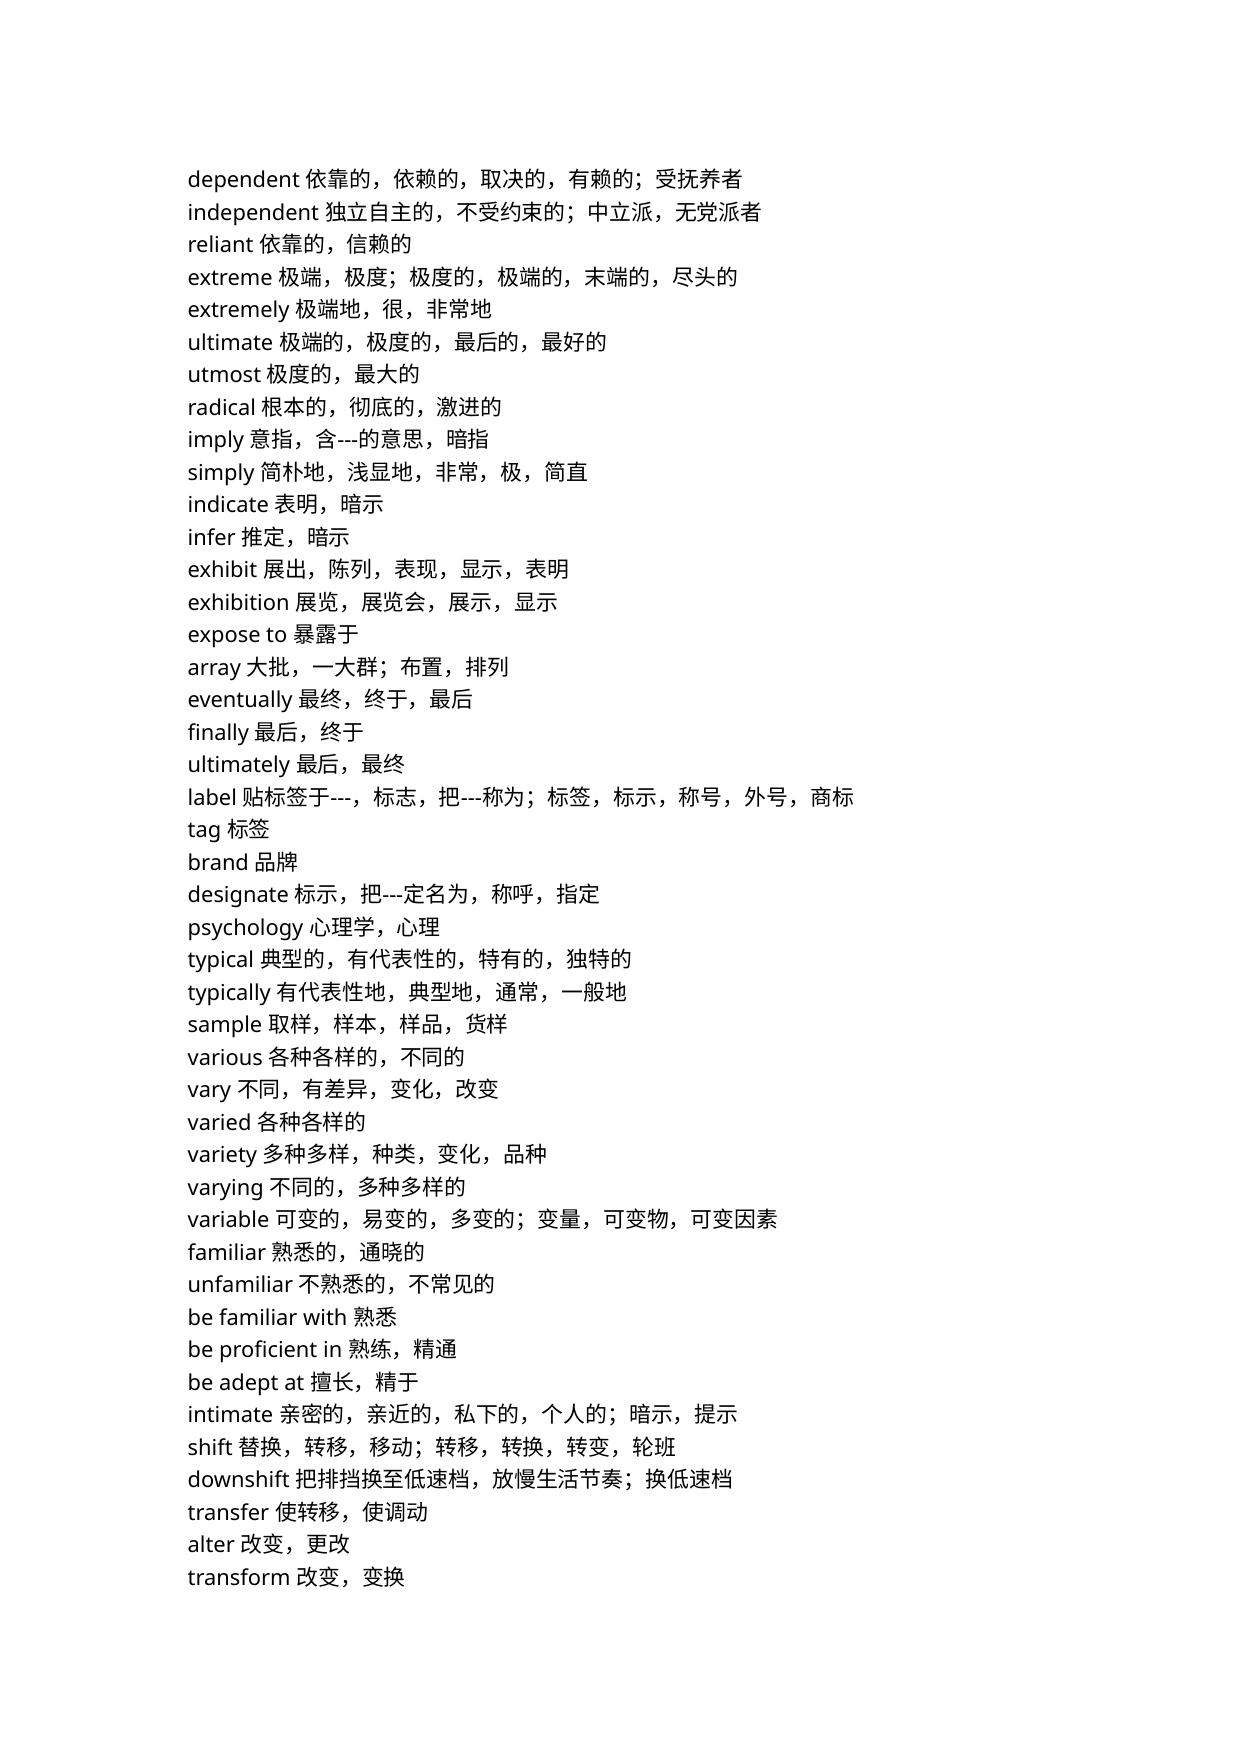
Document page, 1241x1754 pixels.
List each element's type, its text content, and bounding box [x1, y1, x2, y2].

text psychology 心理学，心理 [187, 909, 1053, 942]
text expose to 暴露于 [187, 617, 1053, 649]
text simply 简朴地，浅显地，非常，极，简直 [187, 454, 1053, 487]
text brand 品牌 [187, 844, 1053, 877]
text variable 可变的，易变的，多变的；变量，可变物，可变因素 [187, 1202, 1053, 1234]
text transfer 使转移，使调动 [187, 1494, 1053, 1527]
text reliant 依靠的，信赖的 [187, 227, 1053, 259]
text tag 标签 [187, 812, 1053, 844]
text vary 不同，有差异，变化，改变 [187, 1072, 1053, 1104]
text exhibit 展出，陈列，表现，显示，表明 [187, 552, 1053, 584]
text independent 独立自主的，不受约束的；中立派，无党派者 [187, 194, 1053, 227]
text exhibition 展览，展览会，展示，显示 [187, 584, 1053, 617]
text eventually 最终，终于，最后 [187, 682, 1053, 714]
text transform 改变，变换 [187, 1559, 1053, 1592]
text various 各种各样的，不同的 [187, 1039, 1053, 1072]
text finally 最后，终于 [187, 714, 1053, 747]
text unfamiliar 不熟悉的，不常见的 [187, 1267, 1053, 1299]
text be familiar with 熟悉 [187, 1299, 1053, 1332]
text typical 典型的，有代表性的，特有的，独特的 [187, 942, 1053, 974]
text label 贴标签于---，标志，把---称为；标签，标示，称号，外号，商标 [187, 779, 1053, 812]
text radical 根本的，彻底的，激进的 [187, 389, 1053, 422]
text extremely 极端地，很，非常地 [187, 292, 1053, 324]
text extreme 极端，极度；极度的，极端的，末端的，尽头的 [187, 259, 1053, 292]
text be adept at 擅长，精于 [187, 1364, 1053, 1397]
text varied 各种各样的 [187, 1104, 1053, 1137]
text be proficient in 熟练，精通 [187, 1332, 1053, 1364]
text utmost 极度的，最大的 [187, 357, 1053, 389]
text downshift 把排挡换至低速档，放慢生活节奏；换低速档 [187, 1462, 1053, 1494]
text sample 取样，样本，样品，货样 [187, 1007, 1053, 1039]
text designate 标示，把---定名为，称呼，指定 [187, 877, 1053, 909]
text variety 多种多样，种类，变化，品种 [187, 1137, 1053, 1169]
text array 大批，一大群；布置，排列 [187, 649, 1053, 682]
text ultimately 最后，最终 [187, 747, 1053, 779]
text intimate 亲密的，亲近的，私下的，个人的；暗示，提示 [187, 1397, 1053, 1429]
text familiar 熟悉的，通晓的 [187, 1234, 1053, 1267]
text imply 意指，含---的意思，暗指 [187, 422, 1053, 454]
text indicate 表明，暗示 [187, 487, 1053, 519]
text ultimate 极端的，极度的，最后的，最好的 [187, 324, 1053, 357]
text varying 不同的，多种多样的 [187, 1169, 1053, 1202]
text alter 改变，更改 [187, 1527, 1053, 1559]
text shift 替换，转移，移动；转移，转换，转变，轮班 [187, 1429, 1053, 1462]
text typically 有代表性地，典型地，通常，一般地 [187, 974, 1053, 1007]
text dependent 依靠的，依赖的，取决的，有赖的；受抚养者 [187, 162, 1053, 194]
text infer 推定，暗示 [187, 519, 1053, 552]
